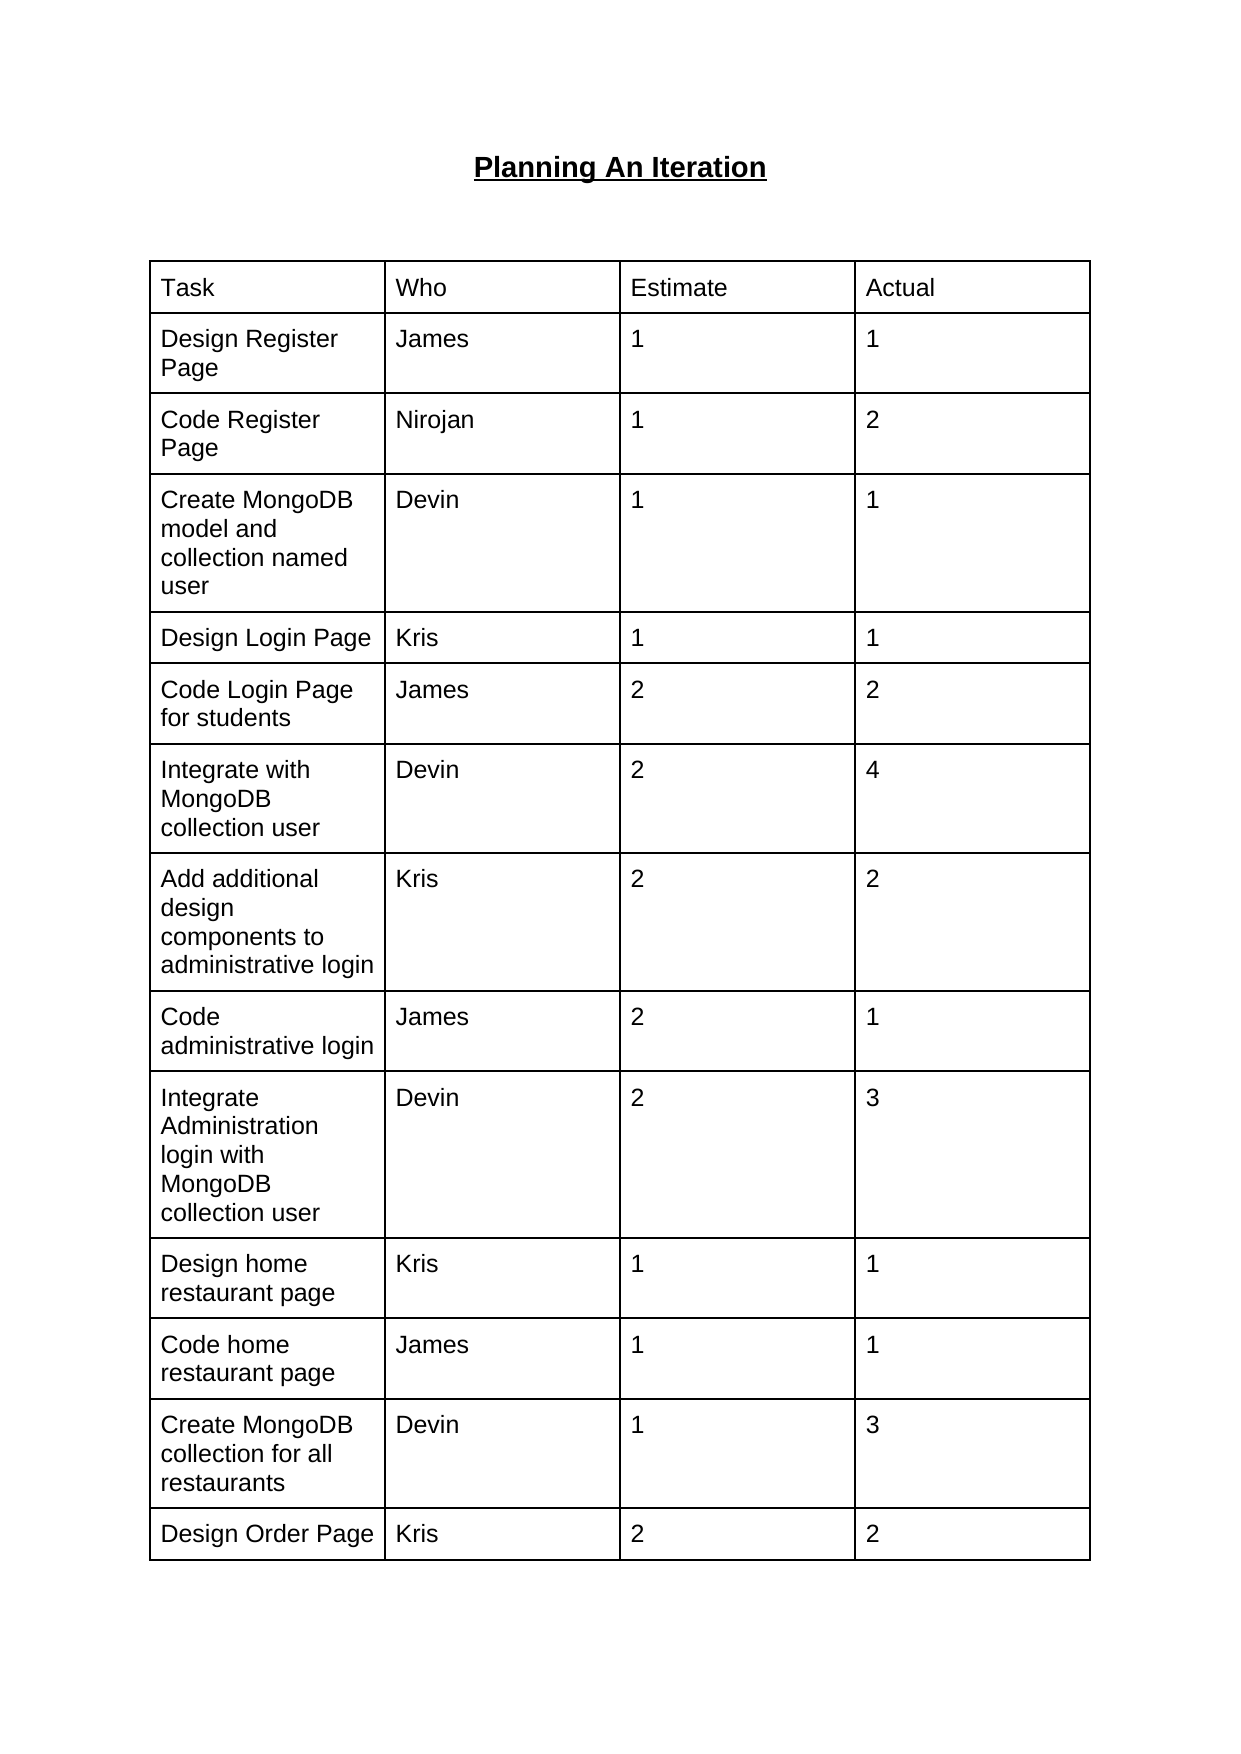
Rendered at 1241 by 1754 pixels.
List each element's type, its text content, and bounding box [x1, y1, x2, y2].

table_cell 1 [856, 1239, 1089, 1317]
table_cell James [386, 314, 619, 392]
table_cell 1 [856, 314, 1089, 392]
table_cell Nirojan [386, 394, 619, 473]
table_cell Kris [386, 1509, 619, 1558]
table_cell James [386, 992, 619, 1070]
table_cell 2 [621, 664, 854, 743]
table_cell 2 [856, 854, 1089, 990]
table_cell Create MongoDB model and collection named user [151, 475, 384, 611]
table_cell Design Login Page [151, 613, 384, 662]
table_cell 2 [621, 1072, 854, 1237]
table_cell 1 [621, 475, 854, 611]
table_header Actual [856, 262, 1089, 312]
table_cell 1 [856, 613, 1089, 662]
table_cell Kris [386, 1239, 619, 1317]
table_cell Design Order Page [151, 1509, 384, 1558]
table_cell 1 [856, 1319, 1089, 1398]
table_cell 2 [621, 745, 854, 852]
table_cell 1 [621, 314, 854, 392]
text Planning An Iteration [150, 150, 1090, 183]
table_cell 3 [856, 1400, 1089, 1507]
table_header Estimate [621, 262, 854, 312]
table_cell 2 [856, 394, 1089, 473]
table_header Task [151, 262, 384, 312]
table_cell 1 [621, 1239, 854, 1317]
table_cell Code Login Page for students [151, 664, 384, 743]
table_cell 2 [621, 992, 854, 1070]
table_cell 1 [621, 1400, 854, 1507]
table_cell 1 [621, 1319, 854, 1398]
table_cell 2 [856, 1509, 1089, 1558]
table_cell Integrate Administration login with MongoDB collection user [151, 1072, 384, 1237]
table_cell Integrate with MongoDB collection user [151, 745, 384, 852]
table_cell Design home restaurant page [151, 1239, 384, 1317]
table_cell James [386, 664, 619, 743]
table_cell Devin [386, 745, 619, 852]
table_cell Devin [386, 1400, 619, 1507]
table_cell 2 [856, 664, 1089, 743]
table_cell 4 [856, 745, 1089, 852]
table_cell 3 [856, 1072, 1089, 1237]
table_cell 1 [621, 394, 854, 473]
table_cell 2 [621, 1509, 854, 1558]
table_cell Design Register Page [151, 314, 384, 392]
table_cell 1 [856, 475, 1089, 611]
table_cell 2 [621, 854, 854, 990]
table_cell Create MongoDB collection for all restaurants [151, 1400, 384, 1507]
table_cell Devin [386, 475, 619, 611]
table_cell Code administrative login [151, 992, 384, 1070]
table_cell Devin [386, 1072, 619, 1237]
table_cell James [386, 1319, 619, 1398]
table_cell Kris [386, 613, 619, 662]
table_cell Code home restaurant page [151, 1319, 384, 1398]
table_cell 1 [856, 992, 1089, 1070]
table_header Who [386, 262, 619, 312]
table_cell Code Register Page [151, 394, 384, 473]
table_cell 1 [621, 613, 854, 662]
table_cell Kris [386, 854, 619, 990]
table_cell Add additional design components to administrative login [151, 854, 384, 990]
